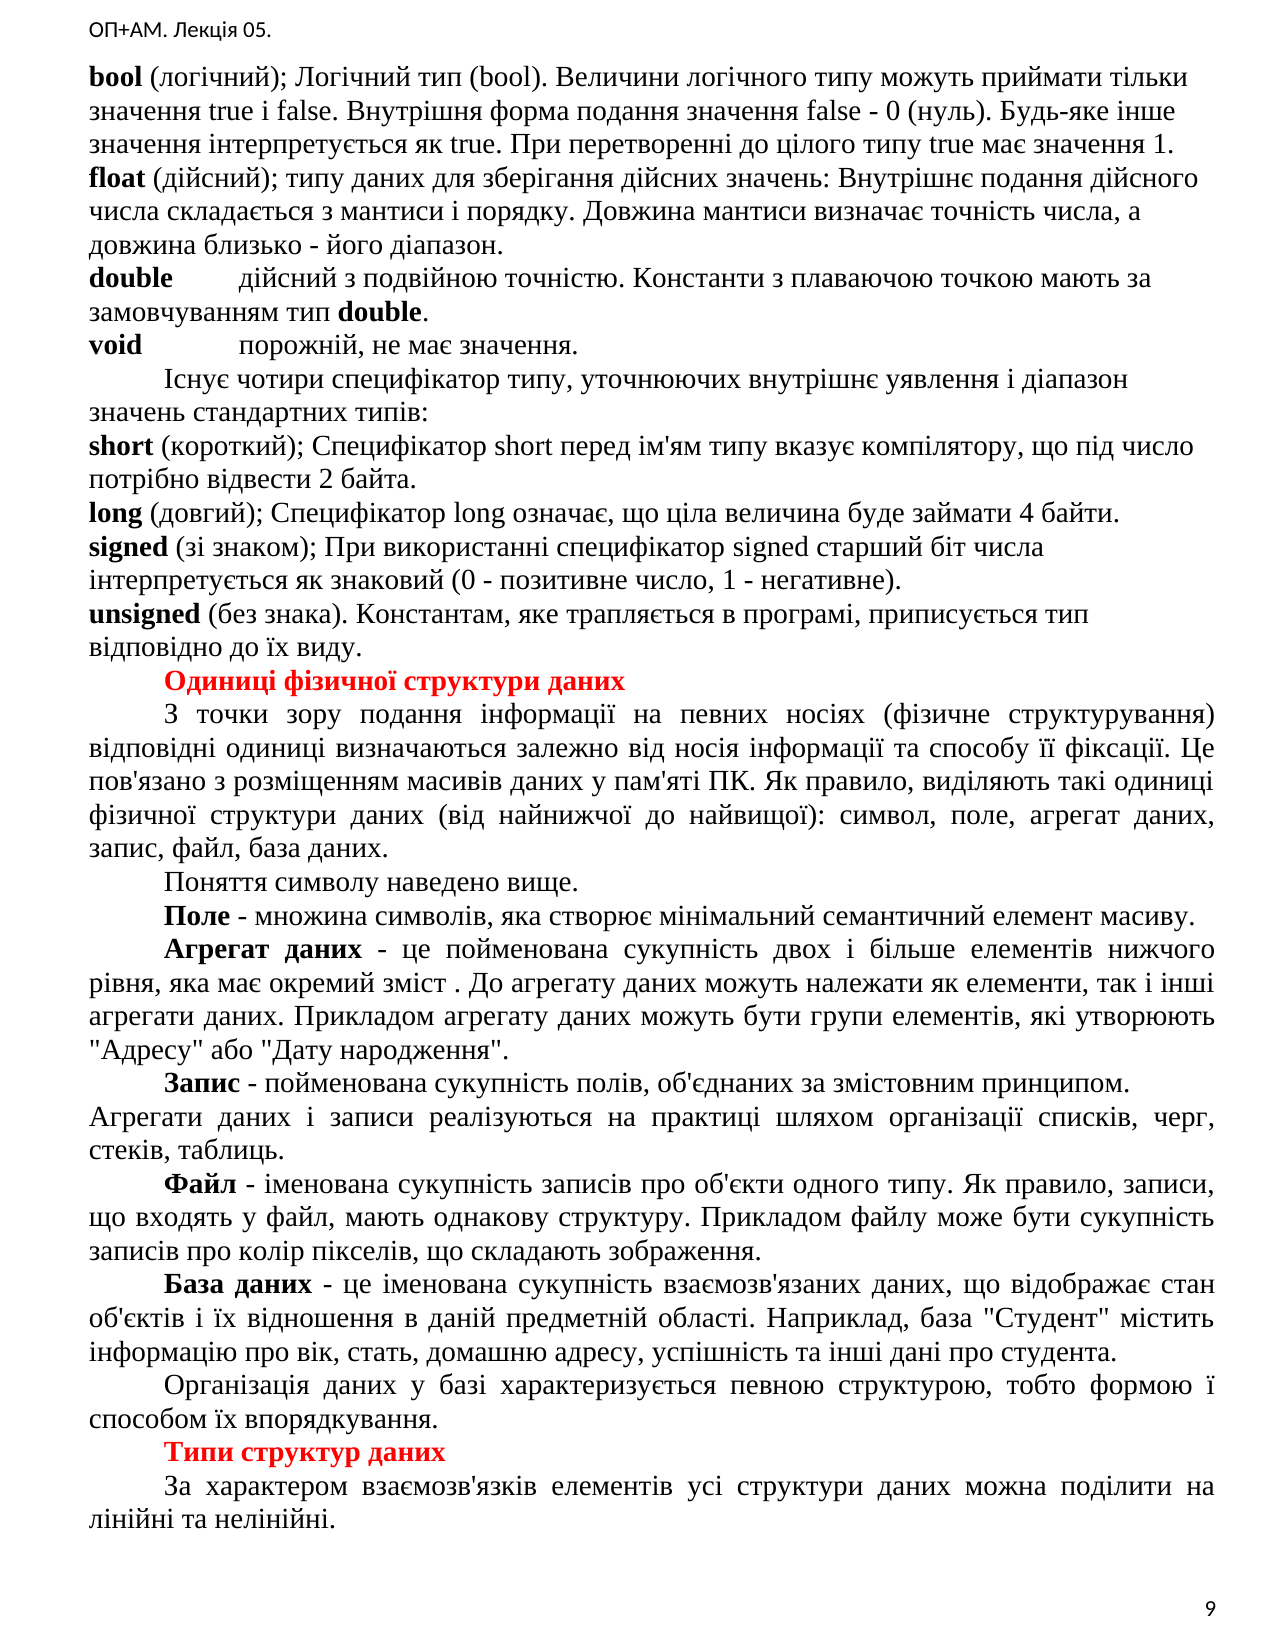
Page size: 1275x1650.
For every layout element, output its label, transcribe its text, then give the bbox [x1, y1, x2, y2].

text double дійсний з подвійною точністю. Константи з плаваючою точкою мають за замовчуванням тип double. [89, 260, 1216, 327]
text float (дійсний); типу даних для зберігання дійсних значень: Внутрішнє подання дійсного числа складається з мантиси і порядку. Довжина мантиси визначає точність числа, а довжина близько - його діапазон. [89, 160, 1216, 260]
text Типи структур даних [89, 1434, 1216, 1468]
text За характером взаємозв'язків елементів усі структури даних можна поділити на лінійні та нелінійні. [89, 1468, 1216, 1535]
text Агрегат даних - це пойменована сукупність двох і більше елементів нижчого рівня, яка має окремий зміст . До агрегату даних можуть належати як елементи, так і інші агрегати даних. Прикладом агрегату даних можуть бути групи елементів, які утворюють "Адресу" або "Дату народження". [89, 931, 1216, 1065]
text Поле - множина символів, яка створює мінімальний семантичний елемент масиву. [89, 898, 1216, 931]
text bool (логічний); Логічний тип (bool). Величини логічного типу можуть приймати тільки значення true і false. Внутрішня форма подання значення false - 0 (нуль). Будь-яке інше значення інтерпретується як true. При перетворенні до цілого типу true має значення 1. [89, 59, 1216, 160]
text З точки зору подання інформації на певних носіях (фізичне структурування) відповідні одиниці визначаються залежно від носія інформації та способу її фіксації. Це пов'язано з розміщенням масивів даних у пам'яті ПК. Як правило, виділяють такі одиниці фізичної структури даних (від найнижчої до найвищої): символ, поле, агрегат даних, запис, файл, база даних. [89, 696, 1216, 864]
text Файл - іменована сукупність записів про об'єкти одного типу. Як правило, записи, що входять у файл, мають однакову структуру. Прикладом файлу може бути сукупність записів про колір пікселів, що складають зображення. [89, 1166, 1216, 1267]
text void порожній, не має значення. [89, 327, 1216, 361]
text База даних - це іменована сукупність взаємозв'язаних даних, що відображає стан об'єктів і їх відношення в даній предметній області. Наприклад, база "Студент" містить інформацію про вік, стать, домашню адресу, успішність та інші дані про студента. [89, 1267, 1216, 1367]
text Запис - пойменована сукупність полів, об'єднаних за змістовним принципом. [89, 1065, 1216, 1099]
text Одиниці фізичної структури даних [89, 663, 1216, 696]
text unsigned (без знака). Константам, яке трапляється в програмі, приписується тип відповідно до їх виду. [89, 596, 1216, 663]
text signed (зі знаком); При використанні специфікатор signed старший біт числа інтерпретується як знаковий (0 - позитивне число, 1 - негативне). [89, 529, 1216, 596]
text Агрегати даних і записи реалізуються на практиці шляхом організації списків, черг, стеків, таблиць. [89, 1099, 1216, 1166]
text Організація даних у базі характеризується певною структурою, тобто формою ї способом їх впорядкування. [89, 1367, 1216, 1434]
text short (короткий); Специфікатор short перед ім'ям типу вказує компілятору, що під число потрібно відвести 2 байта. [89, 428, 1216, 495]
text long (довгий); Специфікатор long означає, що ціла величина буде займати 4 байти. [89, 495, 1216, 529]
text Поняття символу наведено вище. [89, 864, 1216, 898]
text Існує чотири специфікатор типу, уточнюючих внутрішнє уявлення і діапазон значень стандартних типів: [89, 361, 1216, 428]
